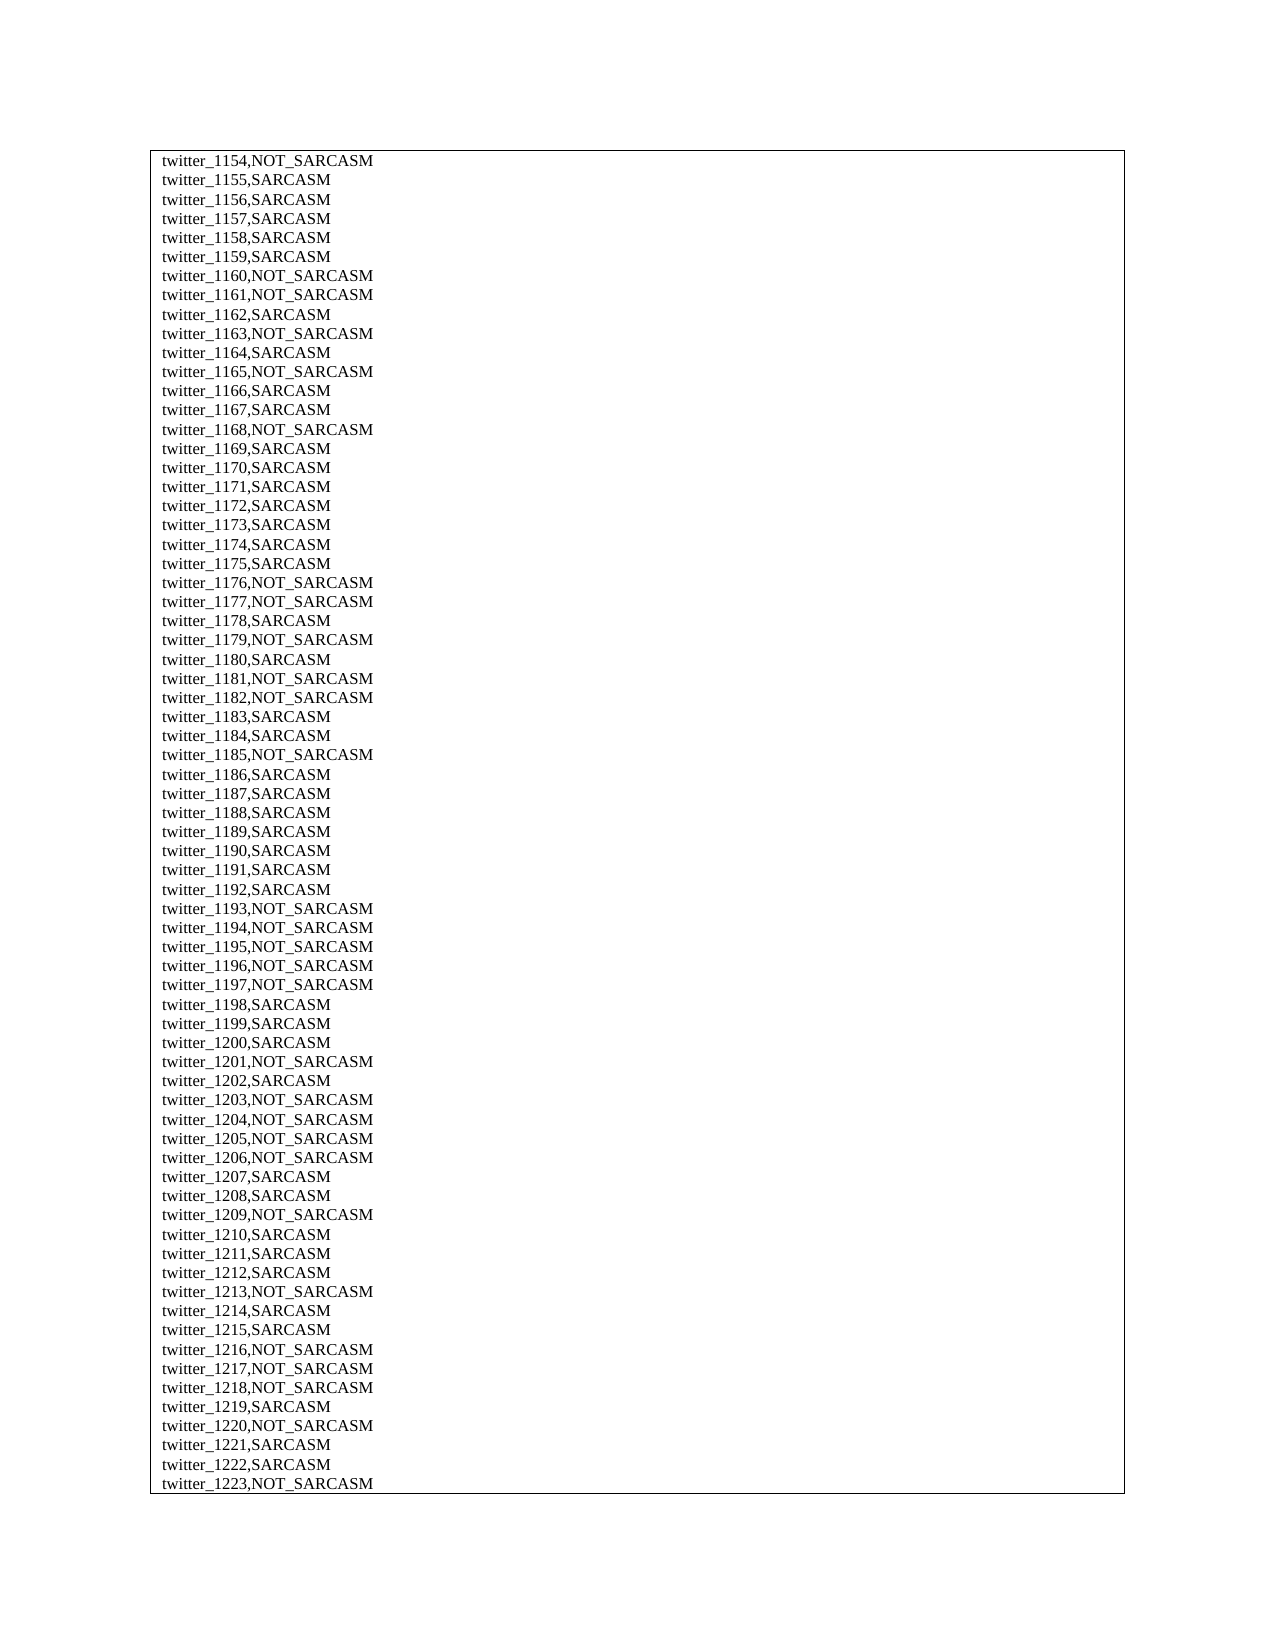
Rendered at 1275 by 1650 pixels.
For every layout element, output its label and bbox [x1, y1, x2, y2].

table_header [151, 151, 1124, 1493]
